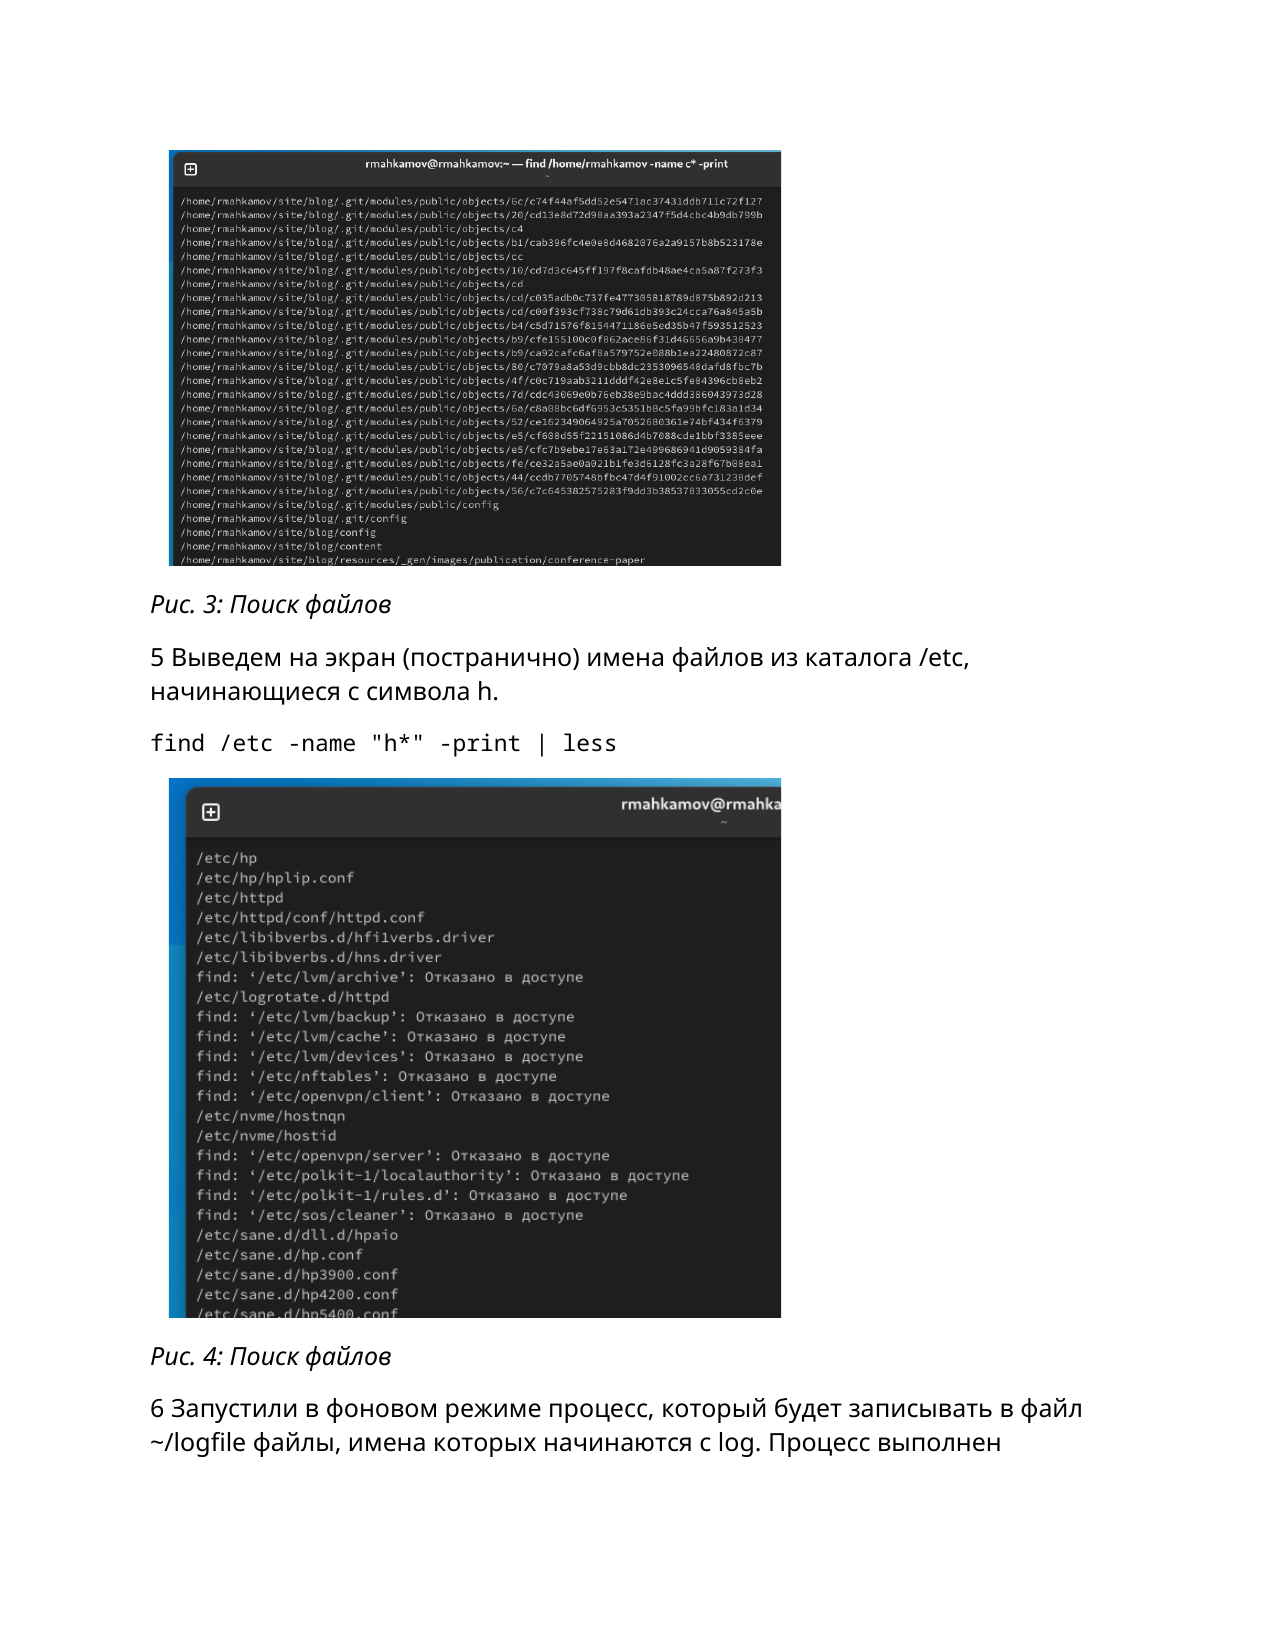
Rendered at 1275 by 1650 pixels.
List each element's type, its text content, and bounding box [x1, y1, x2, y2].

text Рис. 4: Поиск файлов [150, 1338, 1125, 1372]
text 6 Запустили в фоновом режиме процесс, который будет записывать в файл ~/logfile файлы, имена которых начинаются с log. Процесс выполнен [150, 1391, 1125, 1459]
text find /etc -name "h*" -print | less [150, 726, 1125, 758]
picture [168, 1199, 174, 1212]
picture [168, 778, 782, 1318]
text Рис. 3: Поиск файлов [150, 587, 1125, 621]
text 5 Выведем на экран (постранично) имена файлов из каталога /etc, начинающиеся с символа h. [150, 639, 1125, 708]
picture [168, 150, 782, 566]
